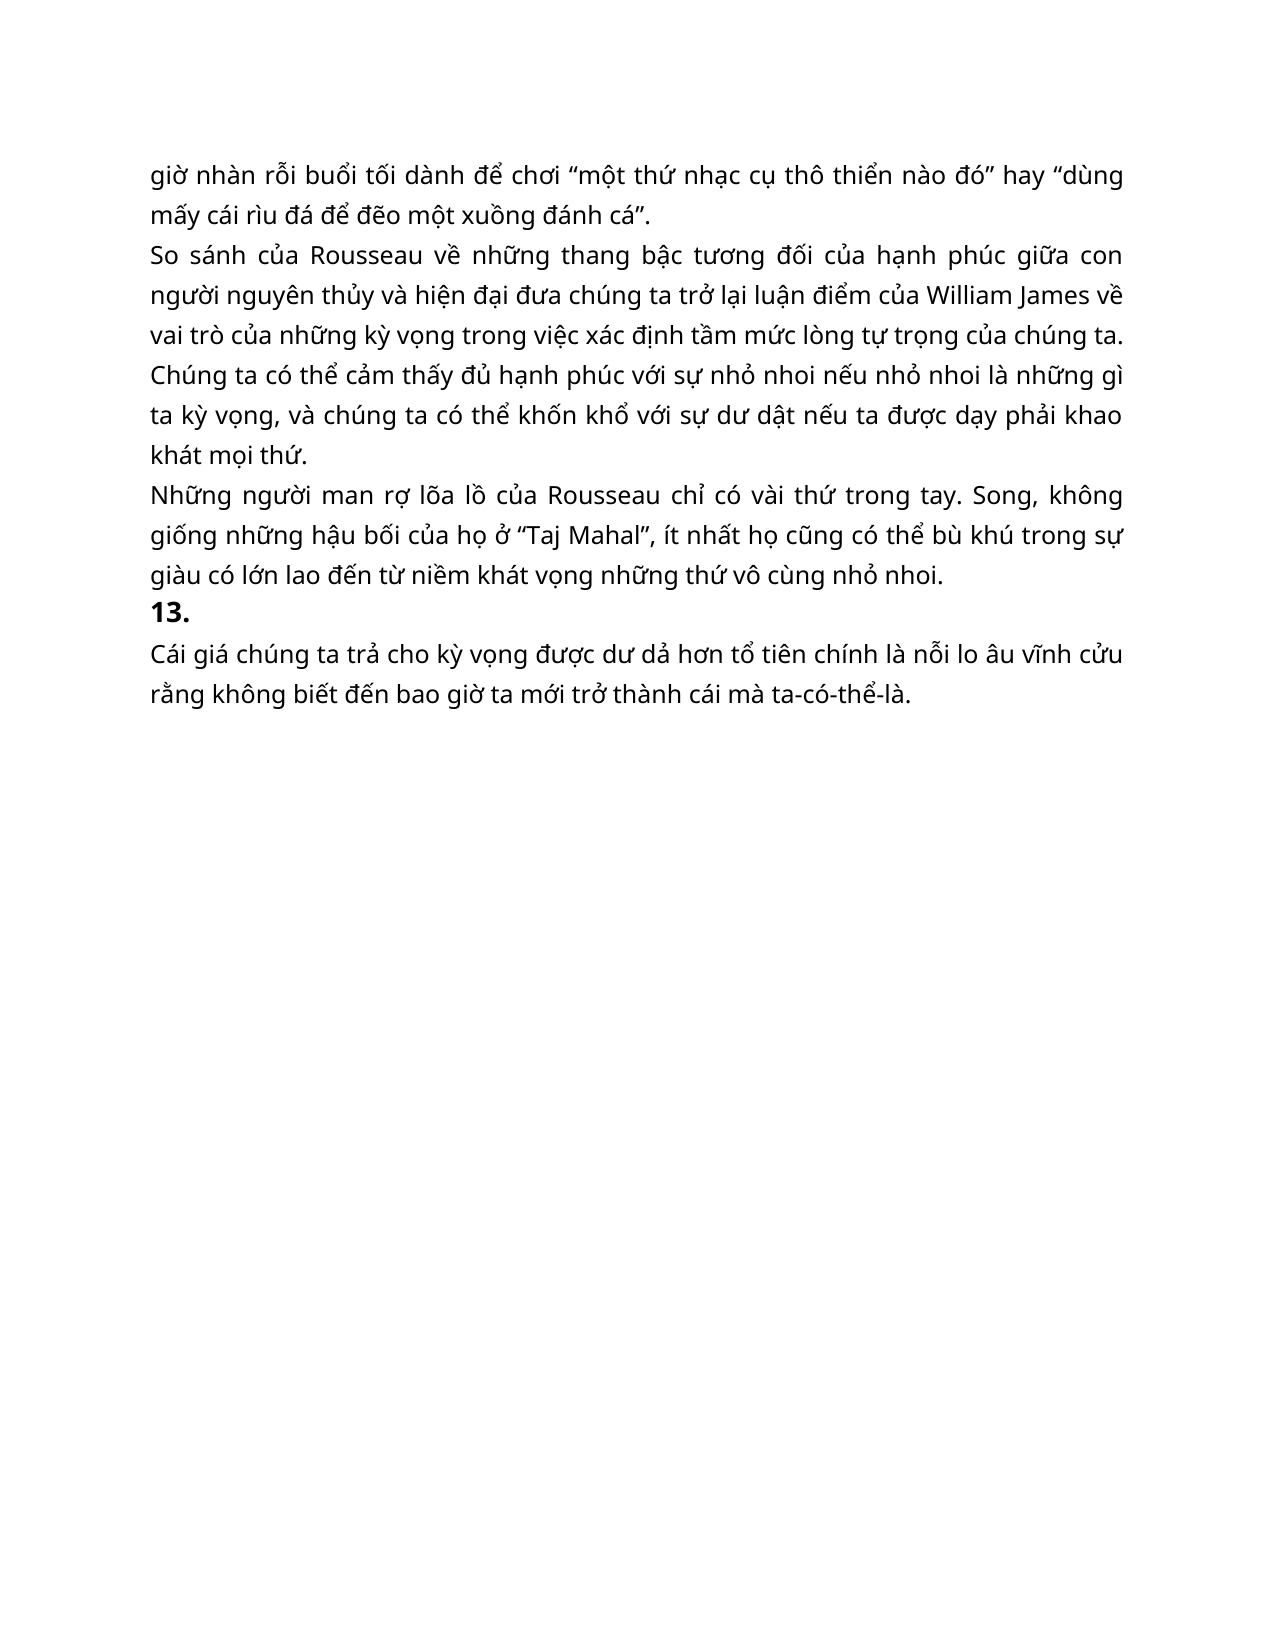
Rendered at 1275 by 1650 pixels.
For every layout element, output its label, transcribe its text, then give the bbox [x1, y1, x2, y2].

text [148, 150, 1127, 232]
text Cái giá chúng ta trả cho kỳ vọng được dư dả hơn tổ tiên chính là nỗi lo âu vĩnh cửu rằng không biết đến bao giờ ta mới trở thành cái mà ta-có-thể-là. [148, 630, 1127, 712]
subtitle 13. [150, 592, 1125, 630]
text Những người man rợ lõa lồ của Rousseau chỉ có vài thứ trong tay. Song, không giống những hậu bối của họ ở “Taj Mahal”, ít nhất họ cũng có thể bù khú trong sự giàu có lớn lao đến từ niềm khát vọng những thứ vô cùng nhỏ nhoi. [150, 472, 1125, 592]
text So sánh của Rousseau về những thang bậc tương đối của hạnh phúc giữa con người nguyên thủy và hiện đại đưa chúng ta trở lại luận điểm của William James về vai trò của những kỳ vọng trong việc xác định tầm mức lòng tự trọng của chúng ta. Chúng ta có thể cảm thấy đủ hạnh phúc với sự nhỏ nhoi nếu nhỏ nhoi là những gì ta kỳ vọng, và chúng ta có thể khốn khổ với sự dư dật nếu ta được dạy phải khao khát mọi thứ. [150, 232, 1125, 472]
